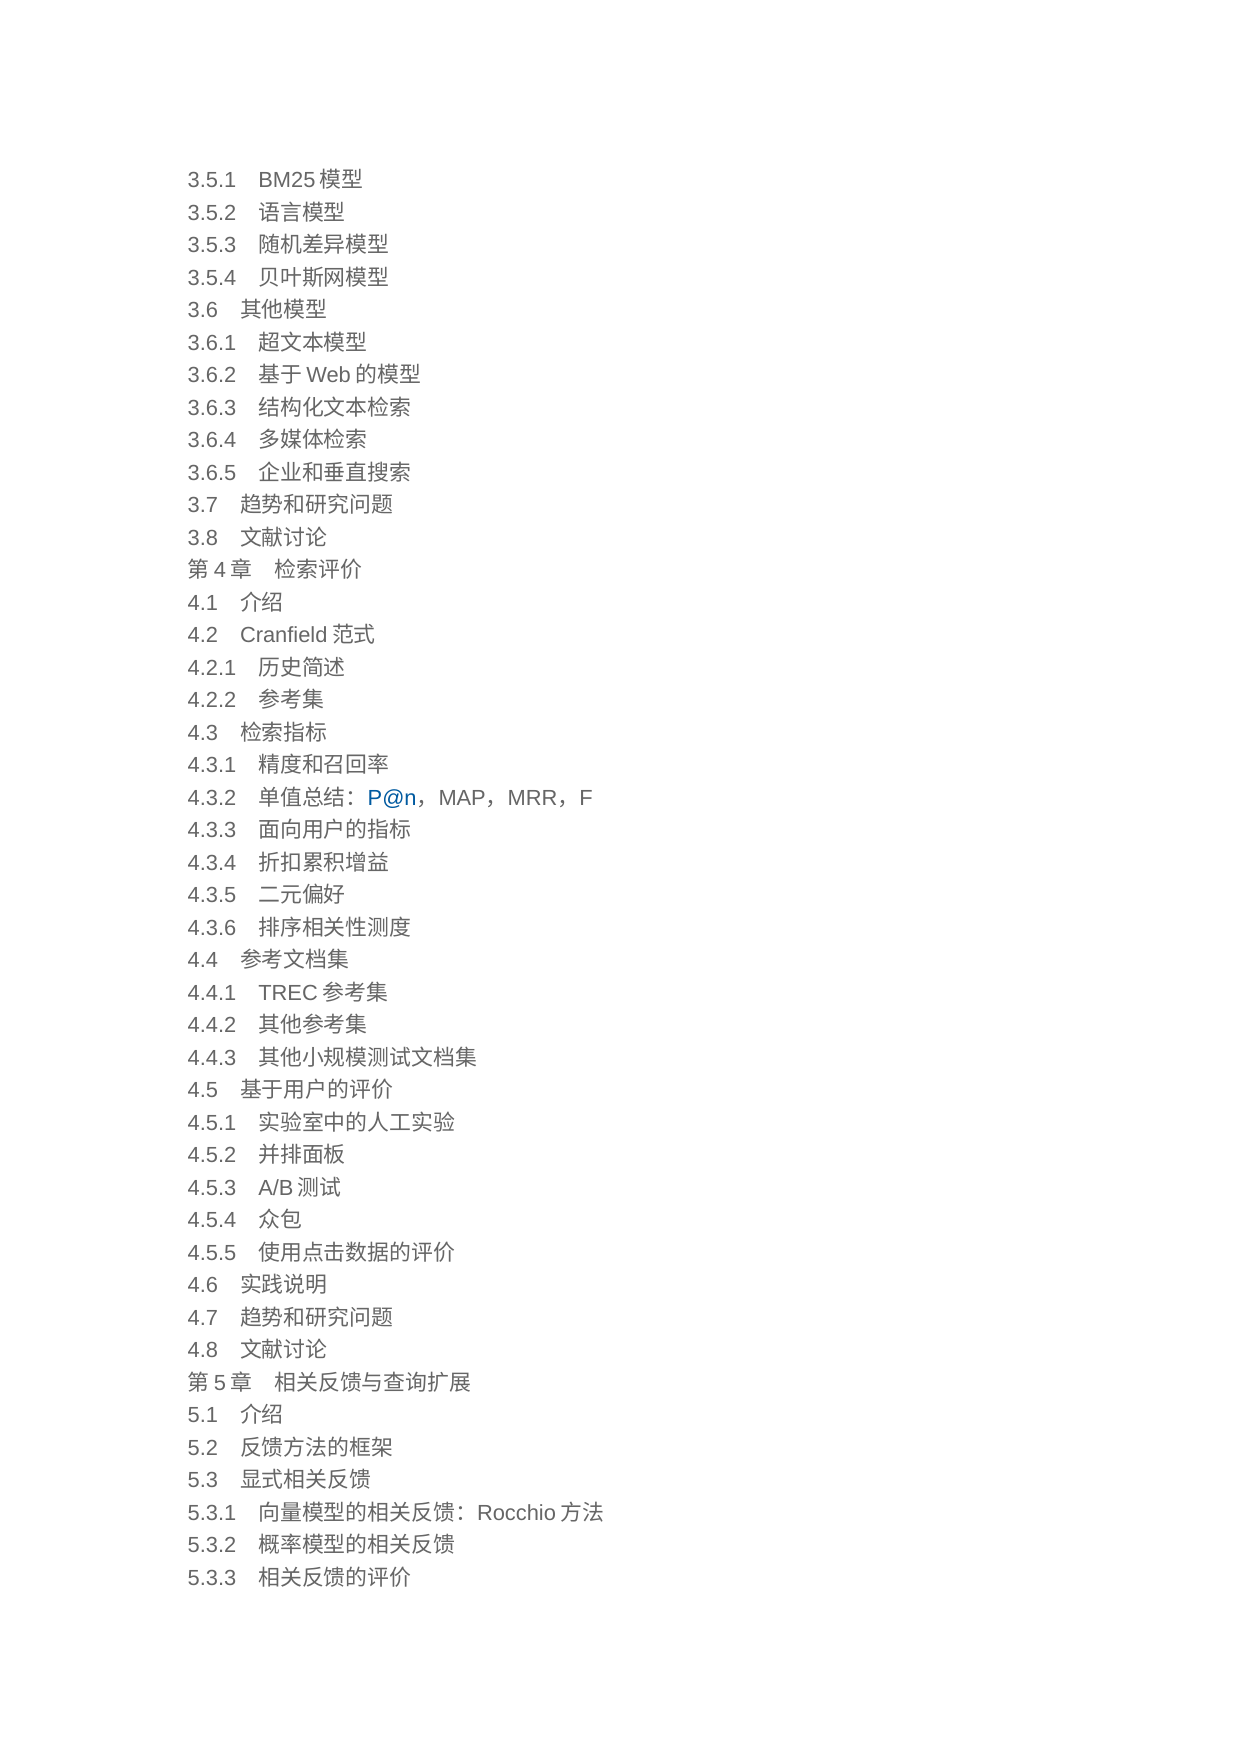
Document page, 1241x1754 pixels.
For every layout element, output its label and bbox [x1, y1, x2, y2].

list [187, 162, 1053, 1592]
